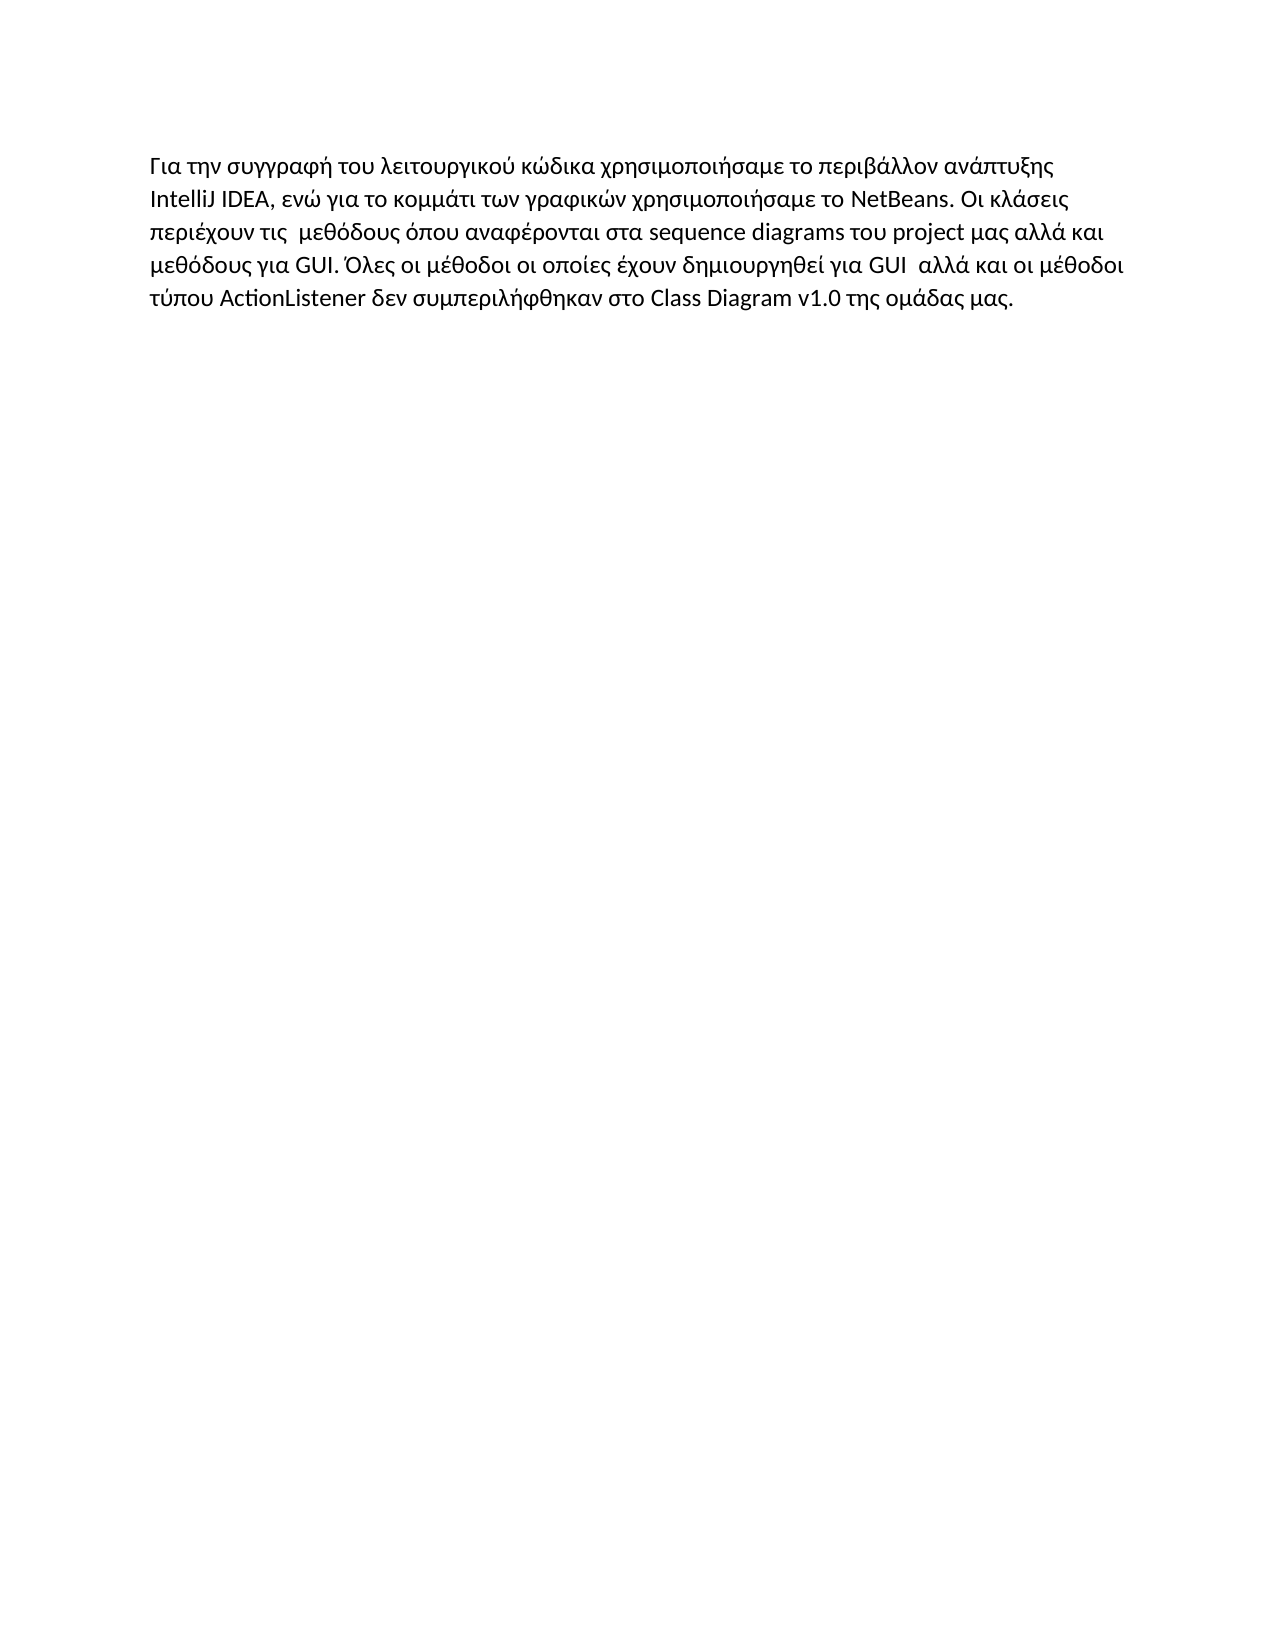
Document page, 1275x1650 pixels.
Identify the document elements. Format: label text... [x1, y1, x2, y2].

text Για την συγγραφή του λειτουργικού κώδικα χρησιμοποιήσαμε το περιβάλλον ανάπτυξης IntelliJ IDEA, ενώ για το κομμάτι των γραφικών χρησιμοποιήσαμε το NetBeans. Oι κλάσεις περιέχουν τις μεθόδους όπου αναφέρονται στα sequence diagrams του project μας αλλά και μεθόδους για GUI. Όλες οι μέθοδοι οι οποίες έχουν δημιουργηθεί για GUI αλλά και οι μέθοδοι τύπου ActionListener δεν συμπεριλήφθηκαν στο Class Diagram v1.0 της ομάδας μας. [150, 150, 1125, 312]
